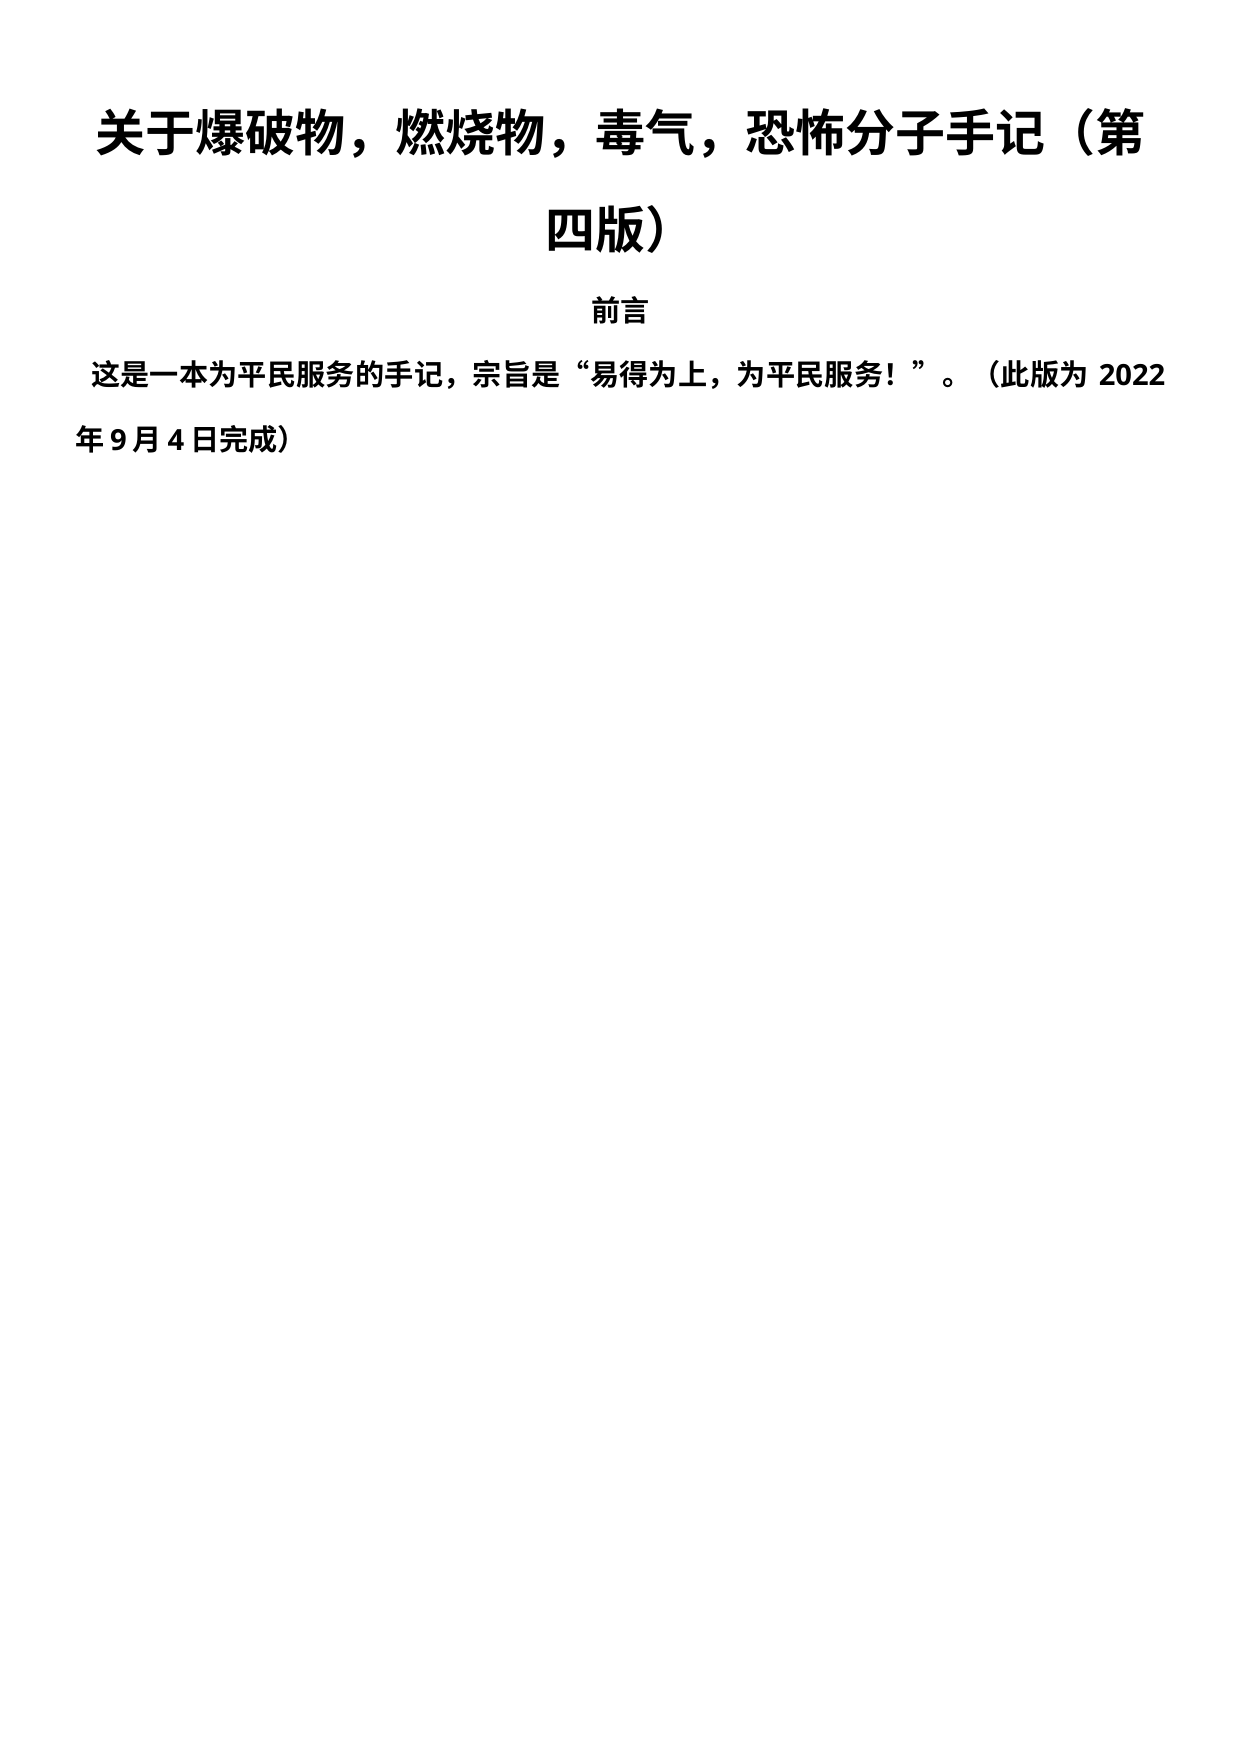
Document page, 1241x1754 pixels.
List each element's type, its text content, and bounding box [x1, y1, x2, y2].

text 关于爆破物，燃烧物，毒气，恐怖分子手记（第四版） [75, 81, 1165, 276]
text 前言 [75, 276, 1165, 341]
text 这是一本为平民服务的手记，宗旨是“易得为上，为平民服务！”。（此版为2022年9月4日完成） [75, 341, 1165, 471]
